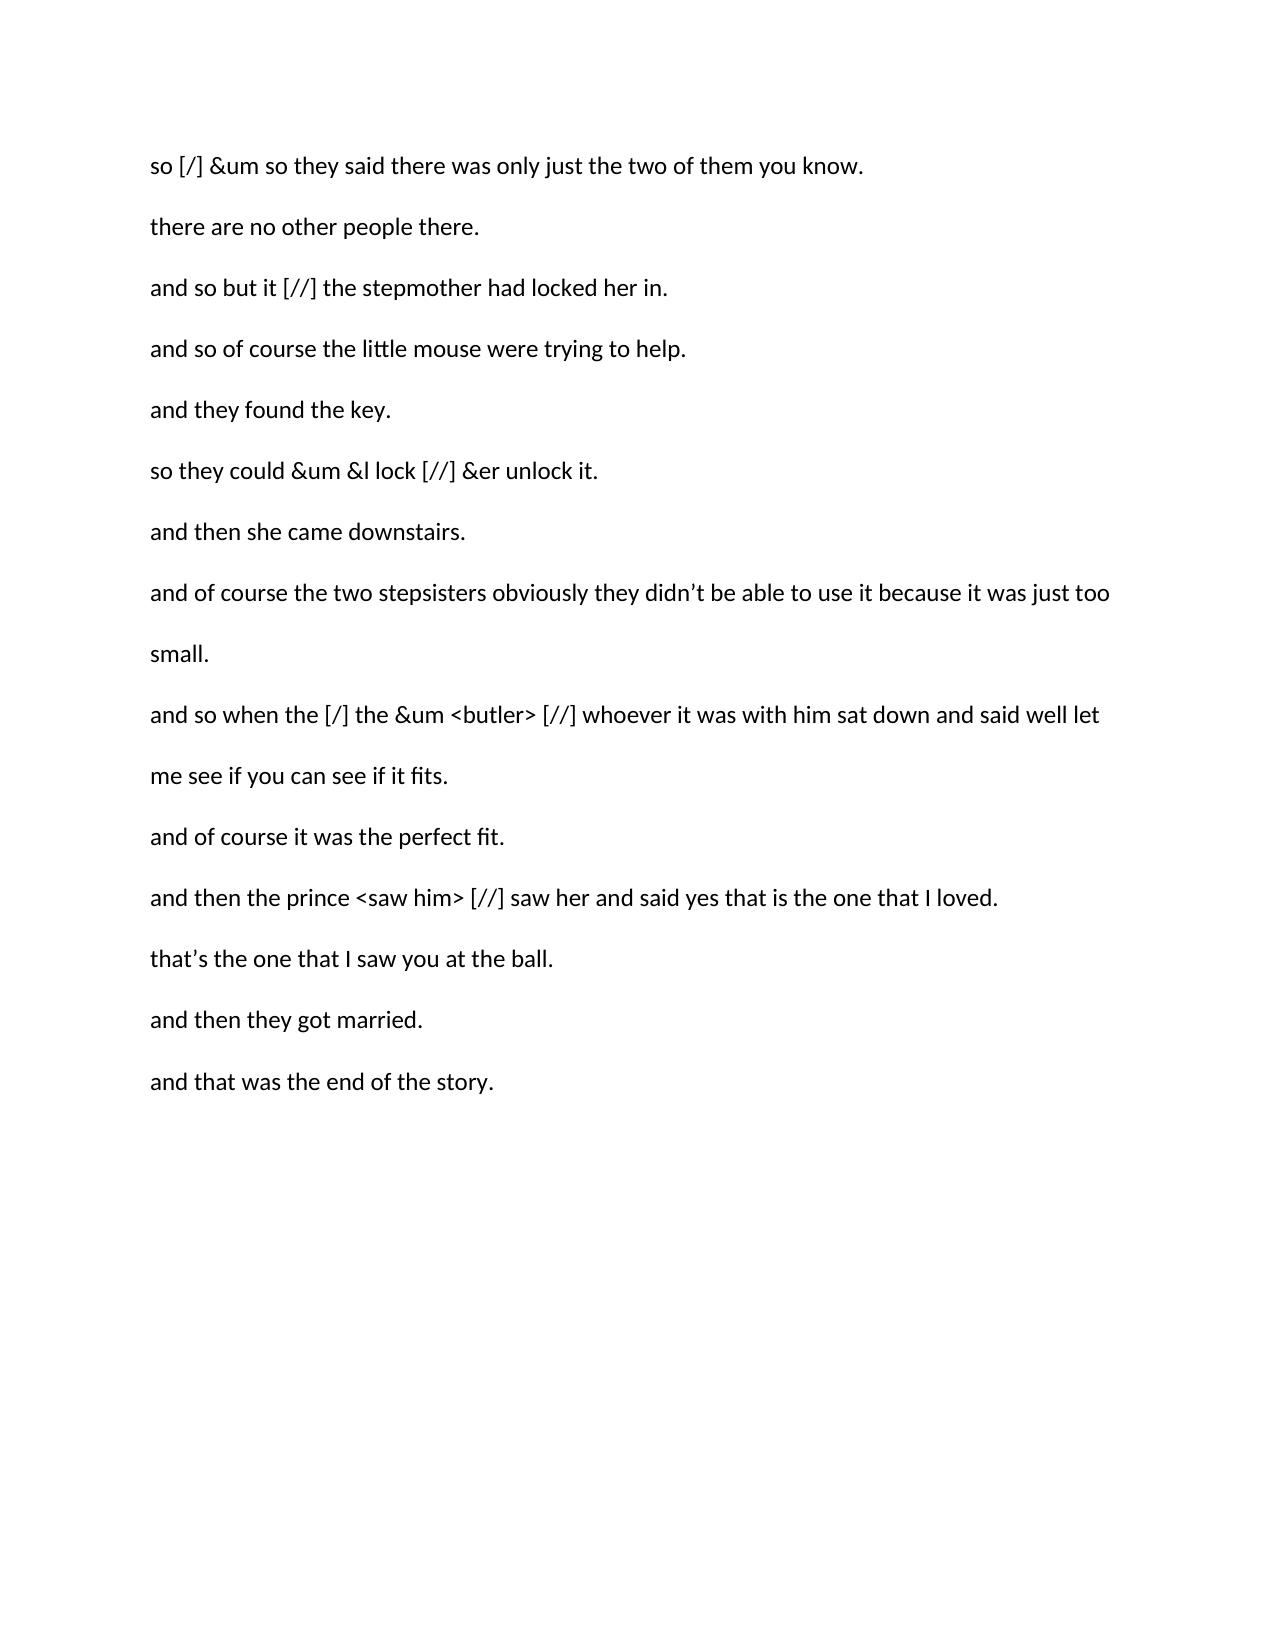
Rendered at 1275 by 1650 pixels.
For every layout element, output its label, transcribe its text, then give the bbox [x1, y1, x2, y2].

text and of course it was the perfect fit. [150, 821, 1125, 852]
text so they could &um &l lock [//] &er unlock it. [150, 455, 1125, 486]
text and that was the end of the story. [150, 1066, 1125, 1096]
text and then the prince <saw him> [//] saw her and said yes that is the one that I loved. [150, 882, 1125, 913]
text and then they got married. [150, 1004, 1125, 1035]
text and then she came downstairs. [150, 516, 1125, 547]
text there are no other people there. [150, 211, 1125, 242]
text and so of course the little mouse were trying to help. [150, 333, 1125, 364]
text and so when the [/] the &um <butler> [//] whoever it was with him sat down and said well let me see if you can see if it fits. [150, 699, 1125, 791]
text so [/] &um so they said there was only just the two of them you know. [150, 150, 1125, 181]
text that’s the one that I saw you at the ball. [150, 943, 1125, 974]
text and of course the two stepsisters obviously they didn’t be able to use it because it was just too small. [150, 577, 1125, 669]
text and they found the key. [150, 394, 1125, 425]
text and so but it [//] the stepmother had locked her in. [150, 272, 1125, 303]
